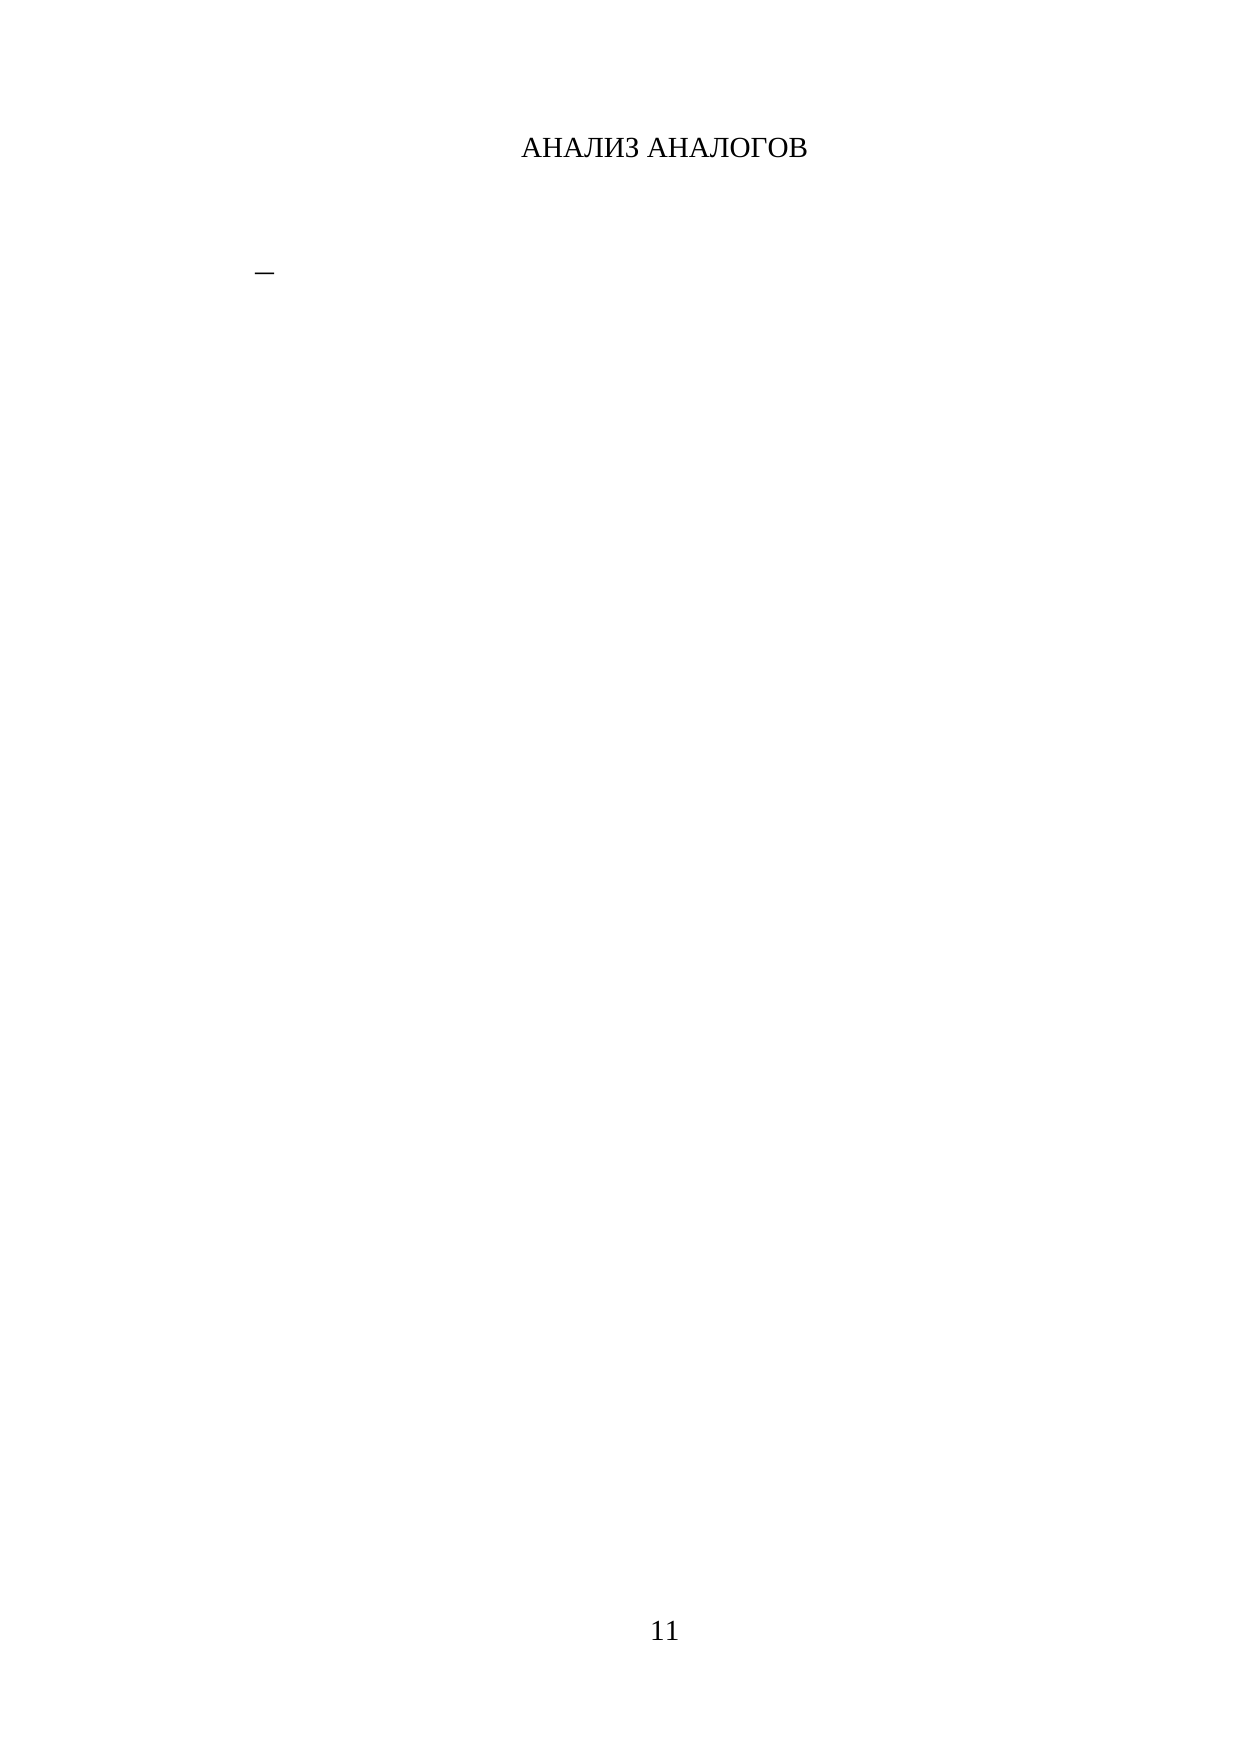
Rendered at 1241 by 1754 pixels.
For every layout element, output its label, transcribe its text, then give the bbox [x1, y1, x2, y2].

text Анализ аналогов [177, 131, 1152, 164]
